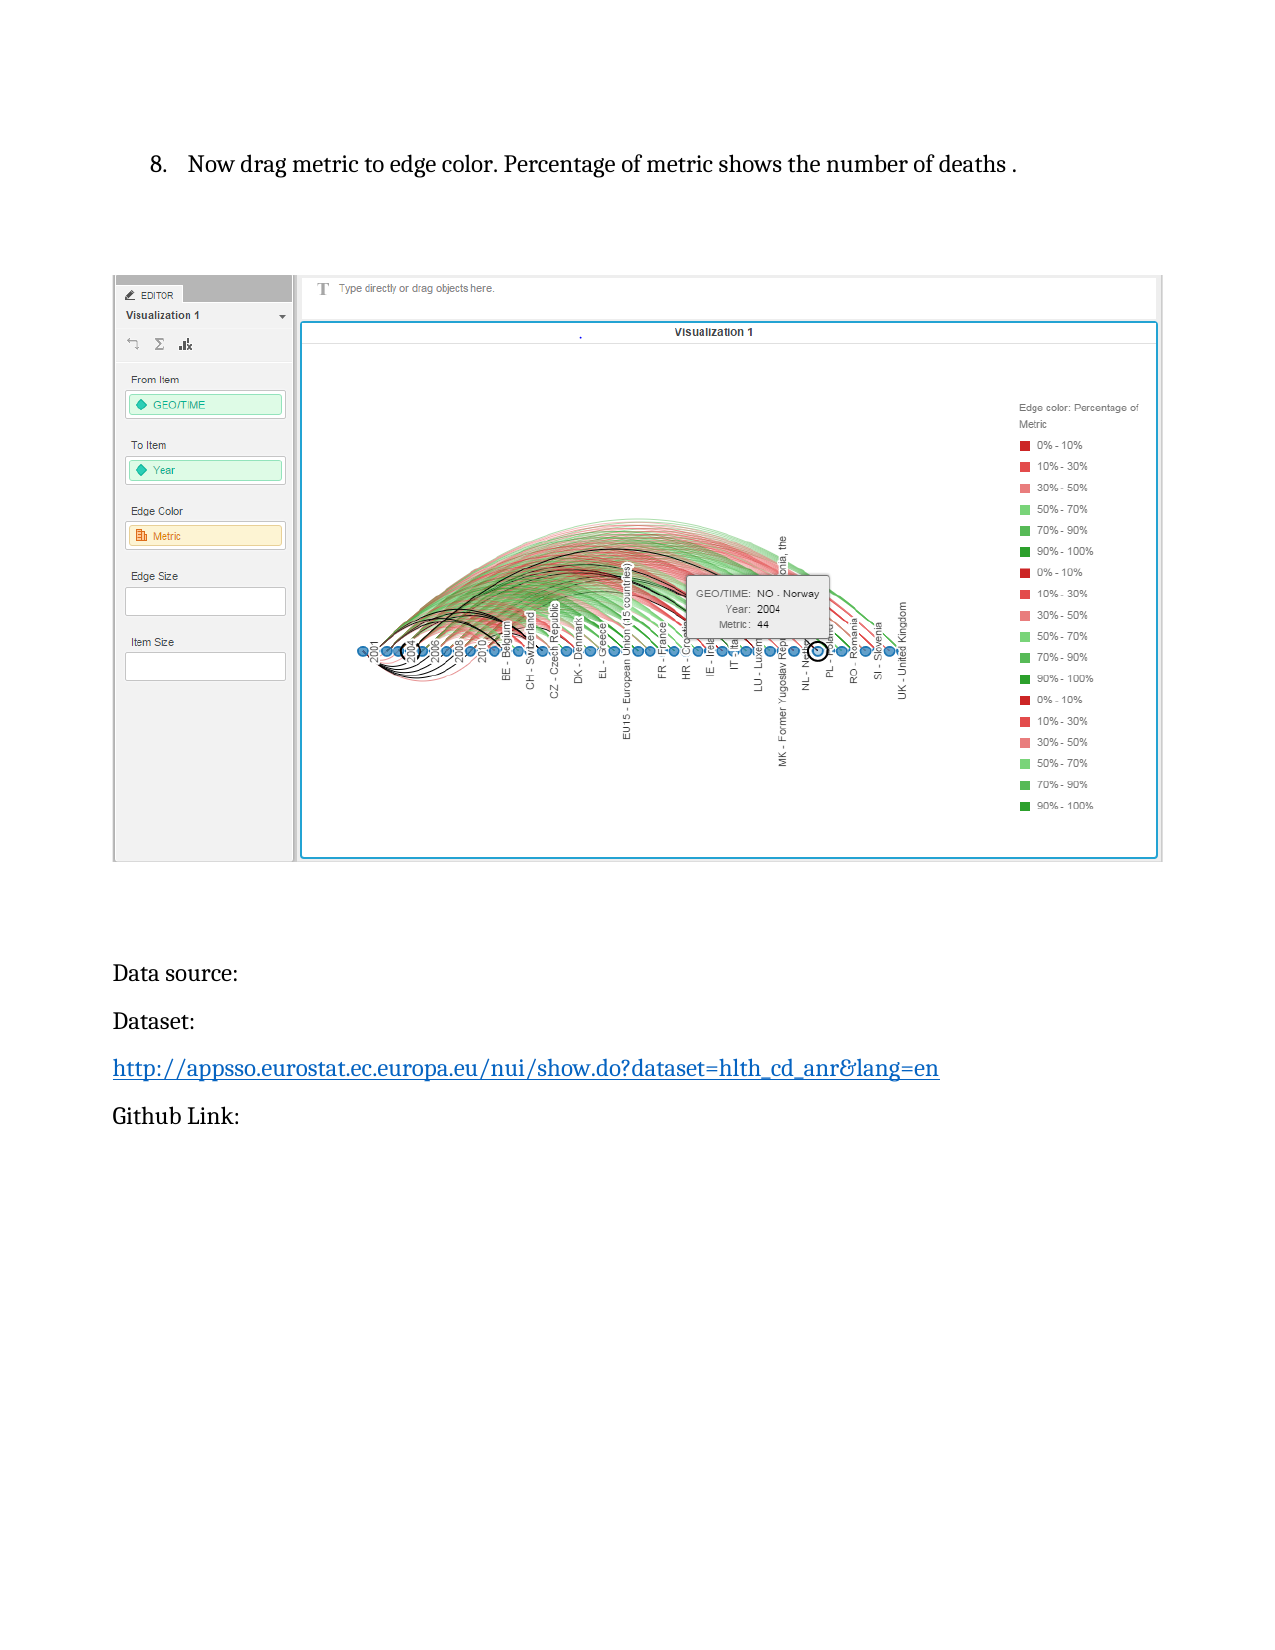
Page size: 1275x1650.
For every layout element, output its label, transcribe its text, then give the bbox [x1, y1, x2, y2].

text Data source: [112, 959, 1162, 988]
text http://appsso.eurostat.ec.europa.eu/nui/show.do?dataset=hlth_cd_anr&lang=en [112, 1054, 1162, 1083]
text Dataset: [112, 1007, 1162, 1035]
list Now drag metric to edge color. Percentage of metric shows the number of deaths . [150, 150, 1162, 179]
text Github Link: [112, 1102, 1162, 1131]
picture [112, 275, 1163, 862]
